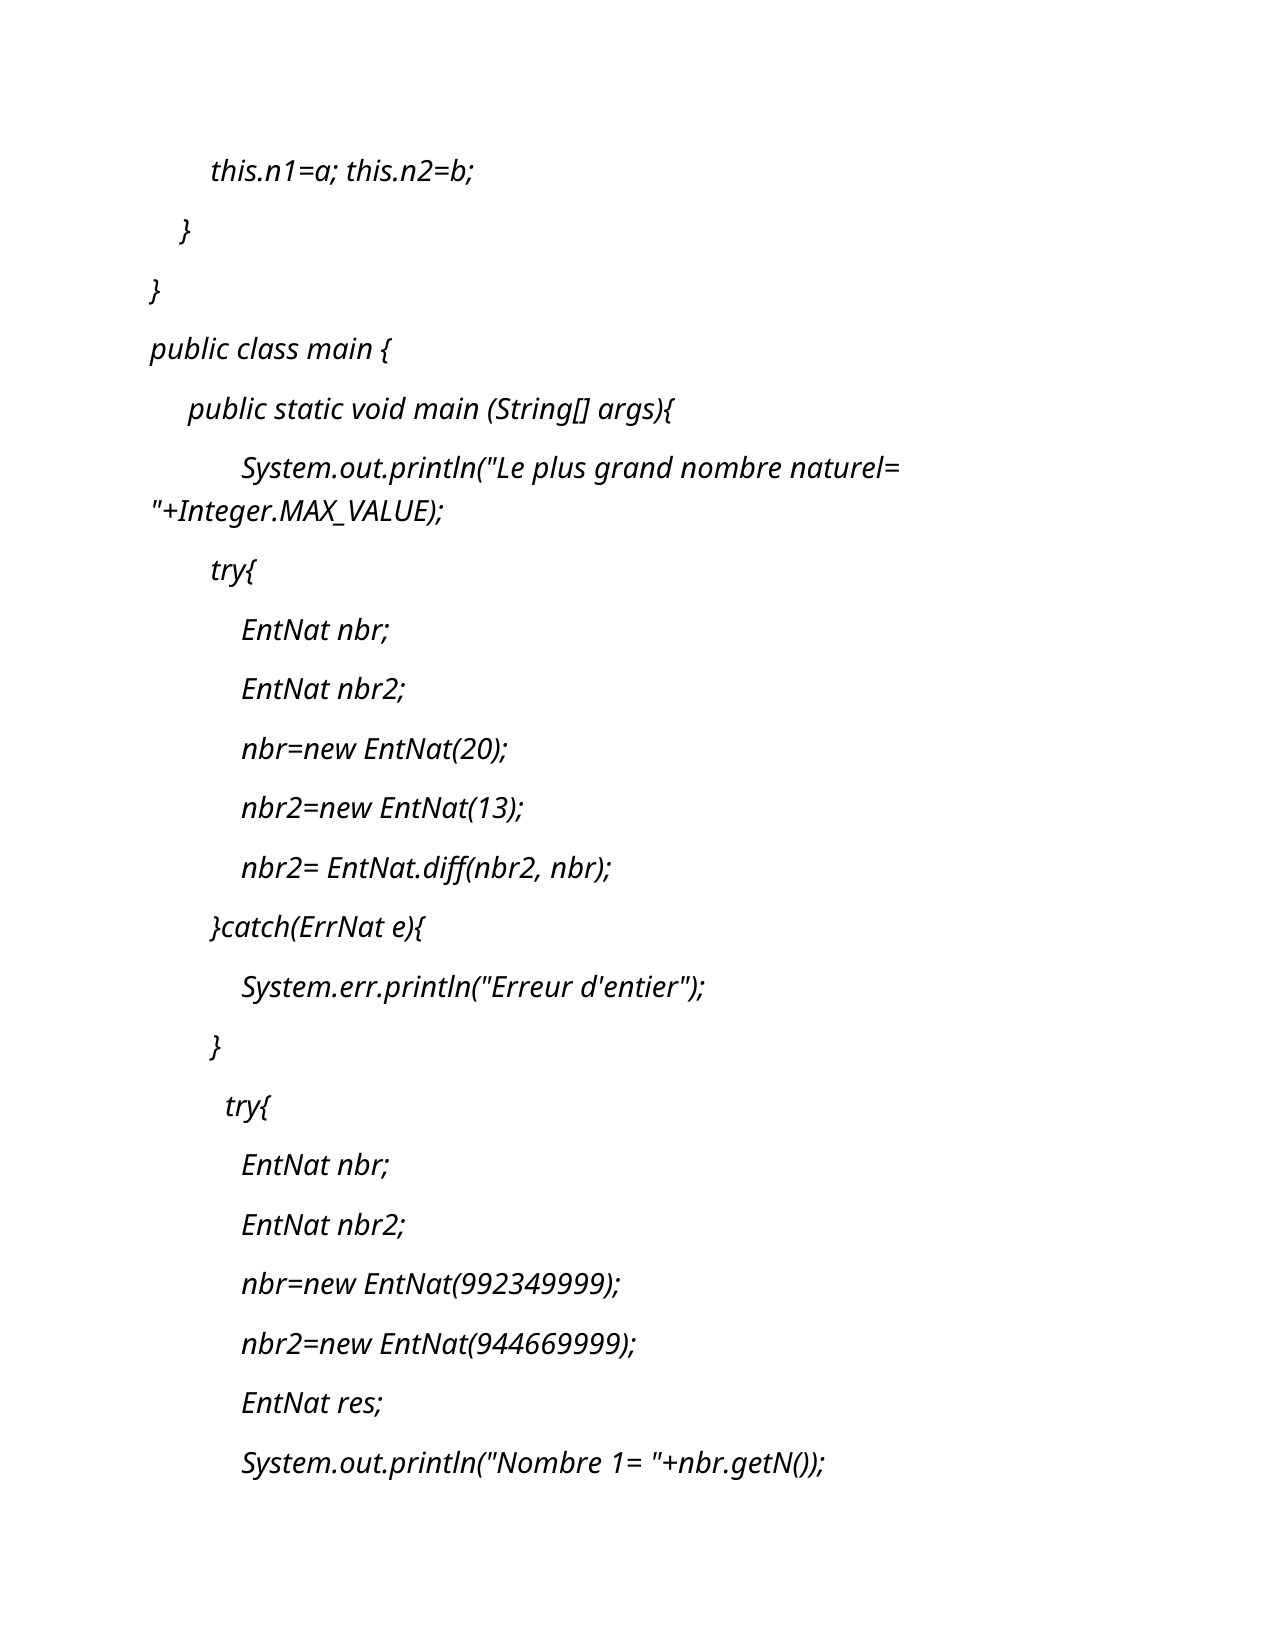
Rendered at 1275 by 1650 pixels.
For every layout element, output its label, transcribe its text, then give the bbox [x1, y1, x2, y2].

text public static void main (String[] args){ [150, 388, 1125, 428]
text this.n1=a; this.n2=b; [150, 150, 1125, 190]
text EntNat nbr; [150, 609, 1125, 649]
text try{ [150, 1085, 1125, 1125]
text EntNat nbr; [150, 1144, 1125, 1184]
text nbr2= EntNat.diff(nbr2, nbr); [150, 847, 1125, 887]
text }catch(ErrNat e){ [150, 907, 1125, 946]
text System.out.println("Nombre 1= "+nbr.getN()); [150, 1442, 1125, 1482]
text EntNat res; [150, 1382, 1125, 1422]
text nbr=new EntNat(20); [150, 728, 1125, 768]
text nbr2=new EntNat(13); [150, 788, 1125, 827]
text } [150, 269, 1125, 309]
text EntNat nbr2; [150, 1204, 1125, 1244]
text System.out.println("Le plus grand nombre naturel= "+Integer.MAX_VALUE); [150, 447, 1125, 530]
text nbr=new EntNat(992349999); [150, 1263, 1125, 1303]
text EntNat nbr2; [150, 669, 1125, 708]
text public class main { [150, 328, 1125, 368]
text } [150, 1026, 1125, 1065]
text nbr2=new EntNat(944669999); [150, 1323, 1125, 1363]
text System.err.println("Erreur d'entier"); [150, 966, 1125, 1006]
text } [150, 209, 1125, 249]
text try{ [150, 550, 1125, 589]
